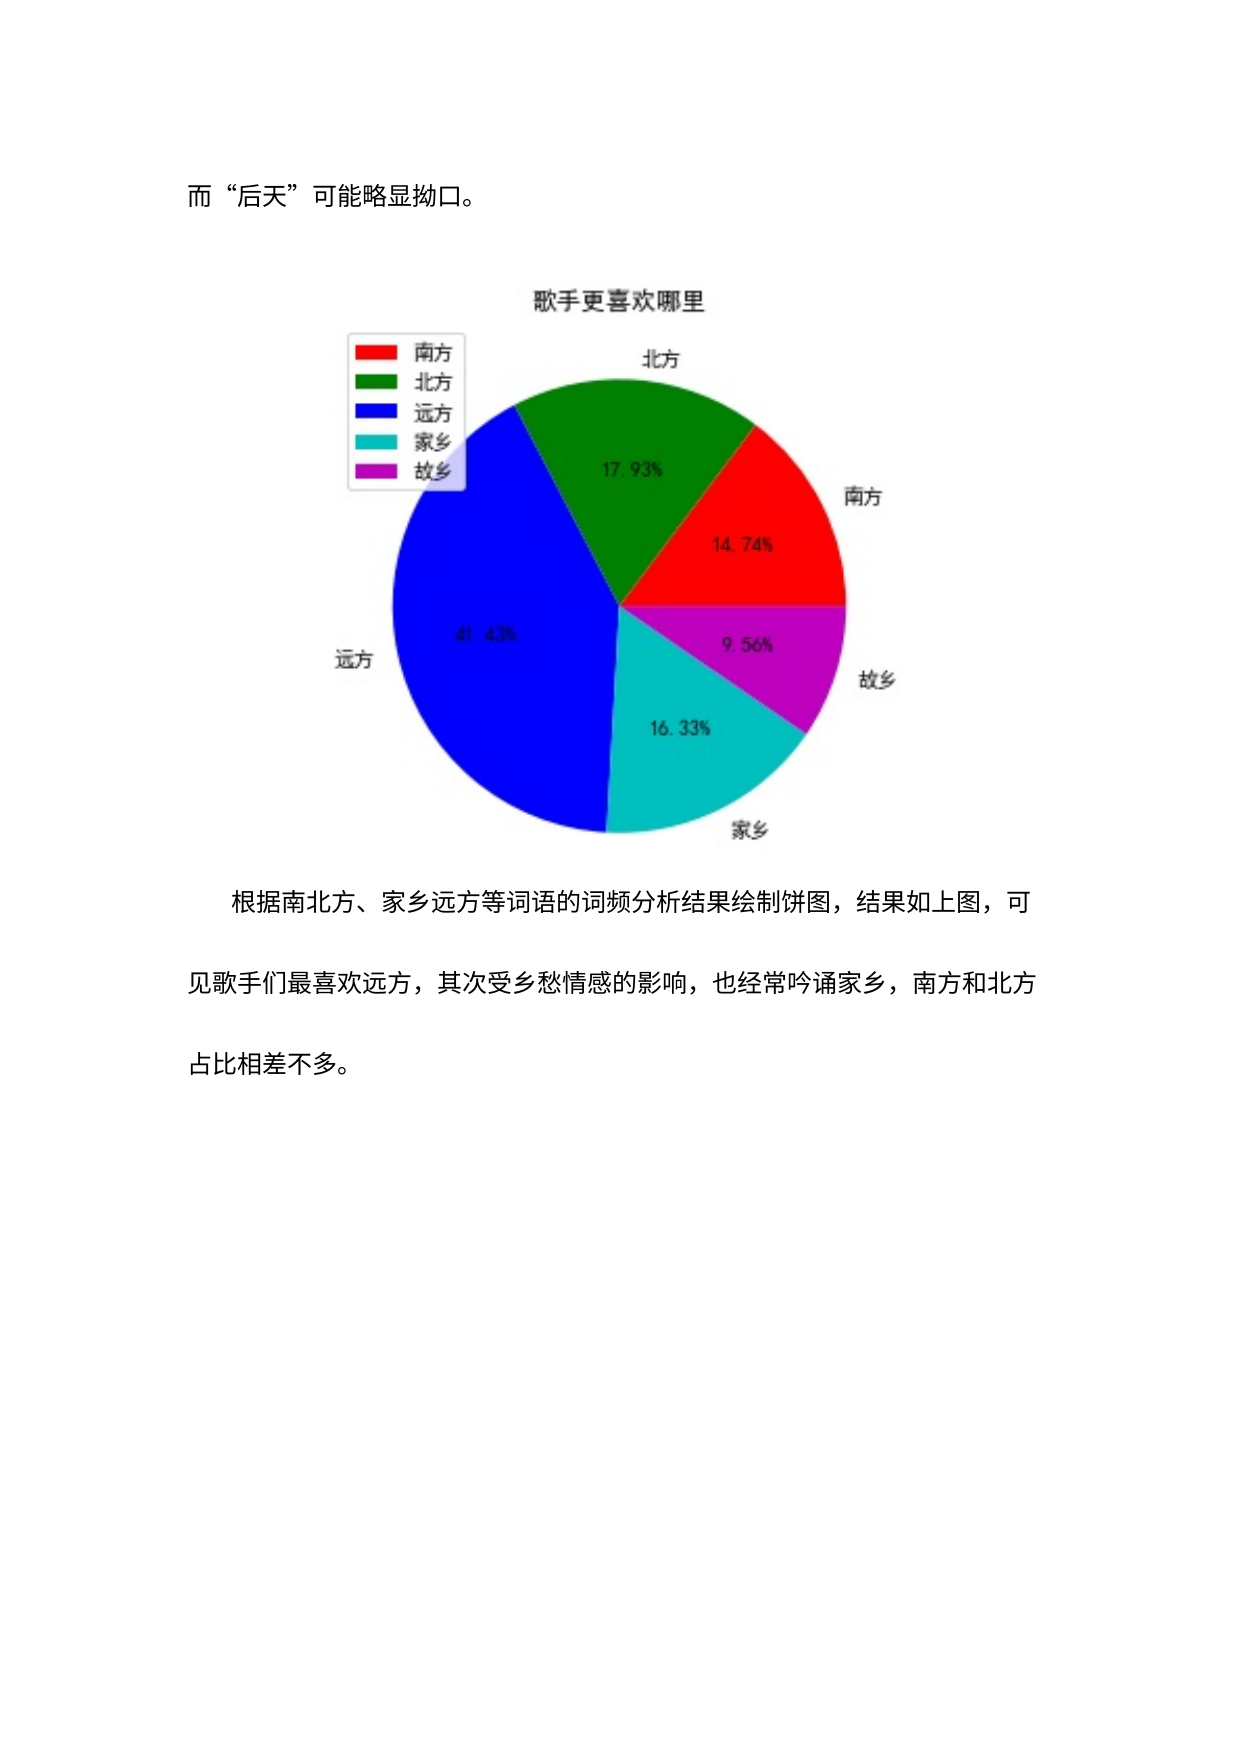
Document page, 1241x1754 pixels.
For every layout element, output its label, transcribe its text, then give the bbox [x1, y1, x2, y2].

text 根据南北方、家乡远方等词语的词频分析结果绘制饼图，结果如上图，可见歌手们最喜欢远方，其次受乡愁情感的影响，也经常吟诵家乡，南方和北方占比相差不多。 [187, 868, 1053, 1095]
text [187, 162, 1053, 227]
picture [302, 275, 939, 854]
